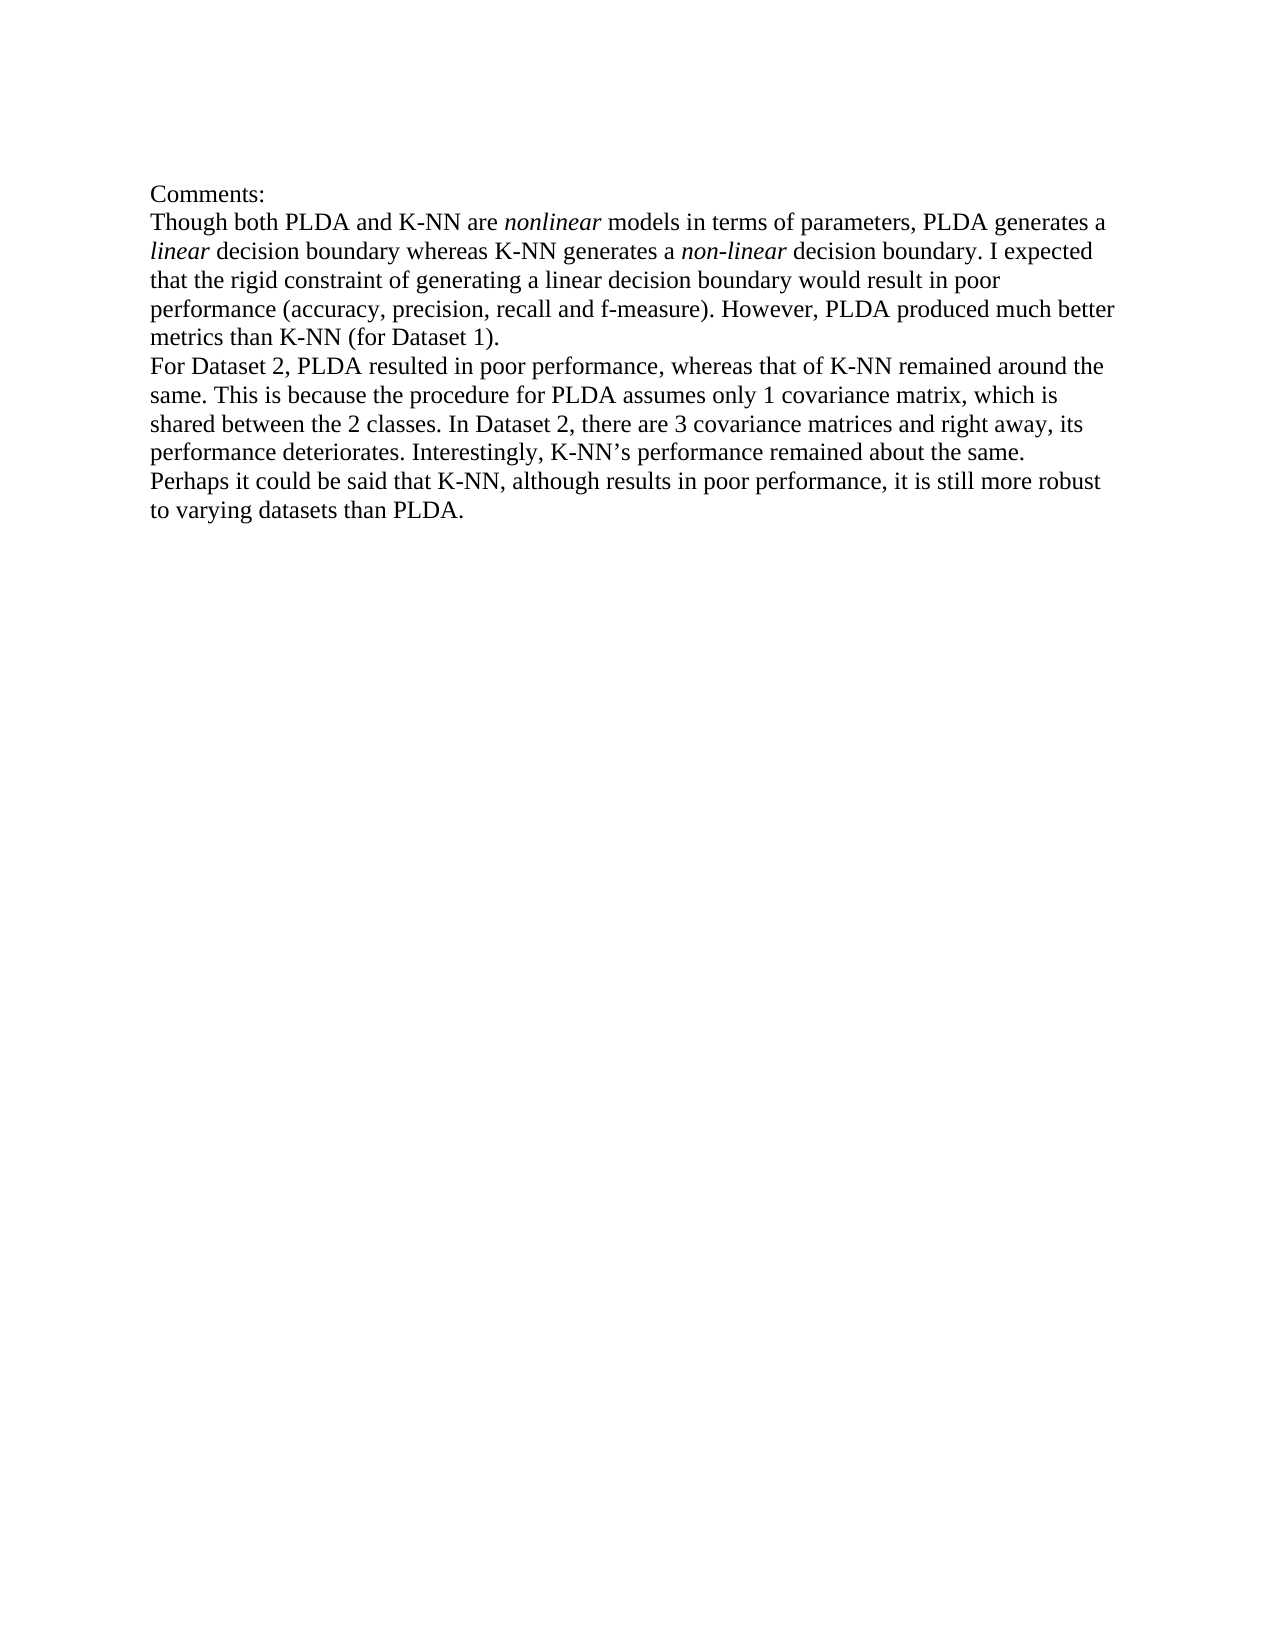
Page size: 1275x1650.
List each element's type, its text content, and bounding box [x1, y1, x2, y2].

text Though both PLDA and K-NN are nonlinear models in terms of parameters, PLDA generates a linear decision boundary whereas K-NN generates a non-linear decision boundary. I expected that the rigid constraint of generating a linear decision boundary would result in poor performance (accuracy, precision, recall and f-measure). However, PLDA produced much better metrics than K-NN (for Dataset 1). [150, 207, 1125, 351]
text Comments: [150, 179, 1125, 207]
text Perhaps it could be said that K-NN, although results in poor performance, it is still more robust to varying datasets than PLDA. [150, 466, 1125, 524]
text For Dataset 2, PLDA resulted in poor performance, whereas that of K-NN remained around the same. This is because the procedure for PLDA assumes only 1 covariance matrix, which is shared between the 2 classes. In Dataset 2, there are 3 covariance matrices and right away, its performance deteriorates. Interestingly, K-NN’s performance remained about the same. [150, 351, 1125, 466]
